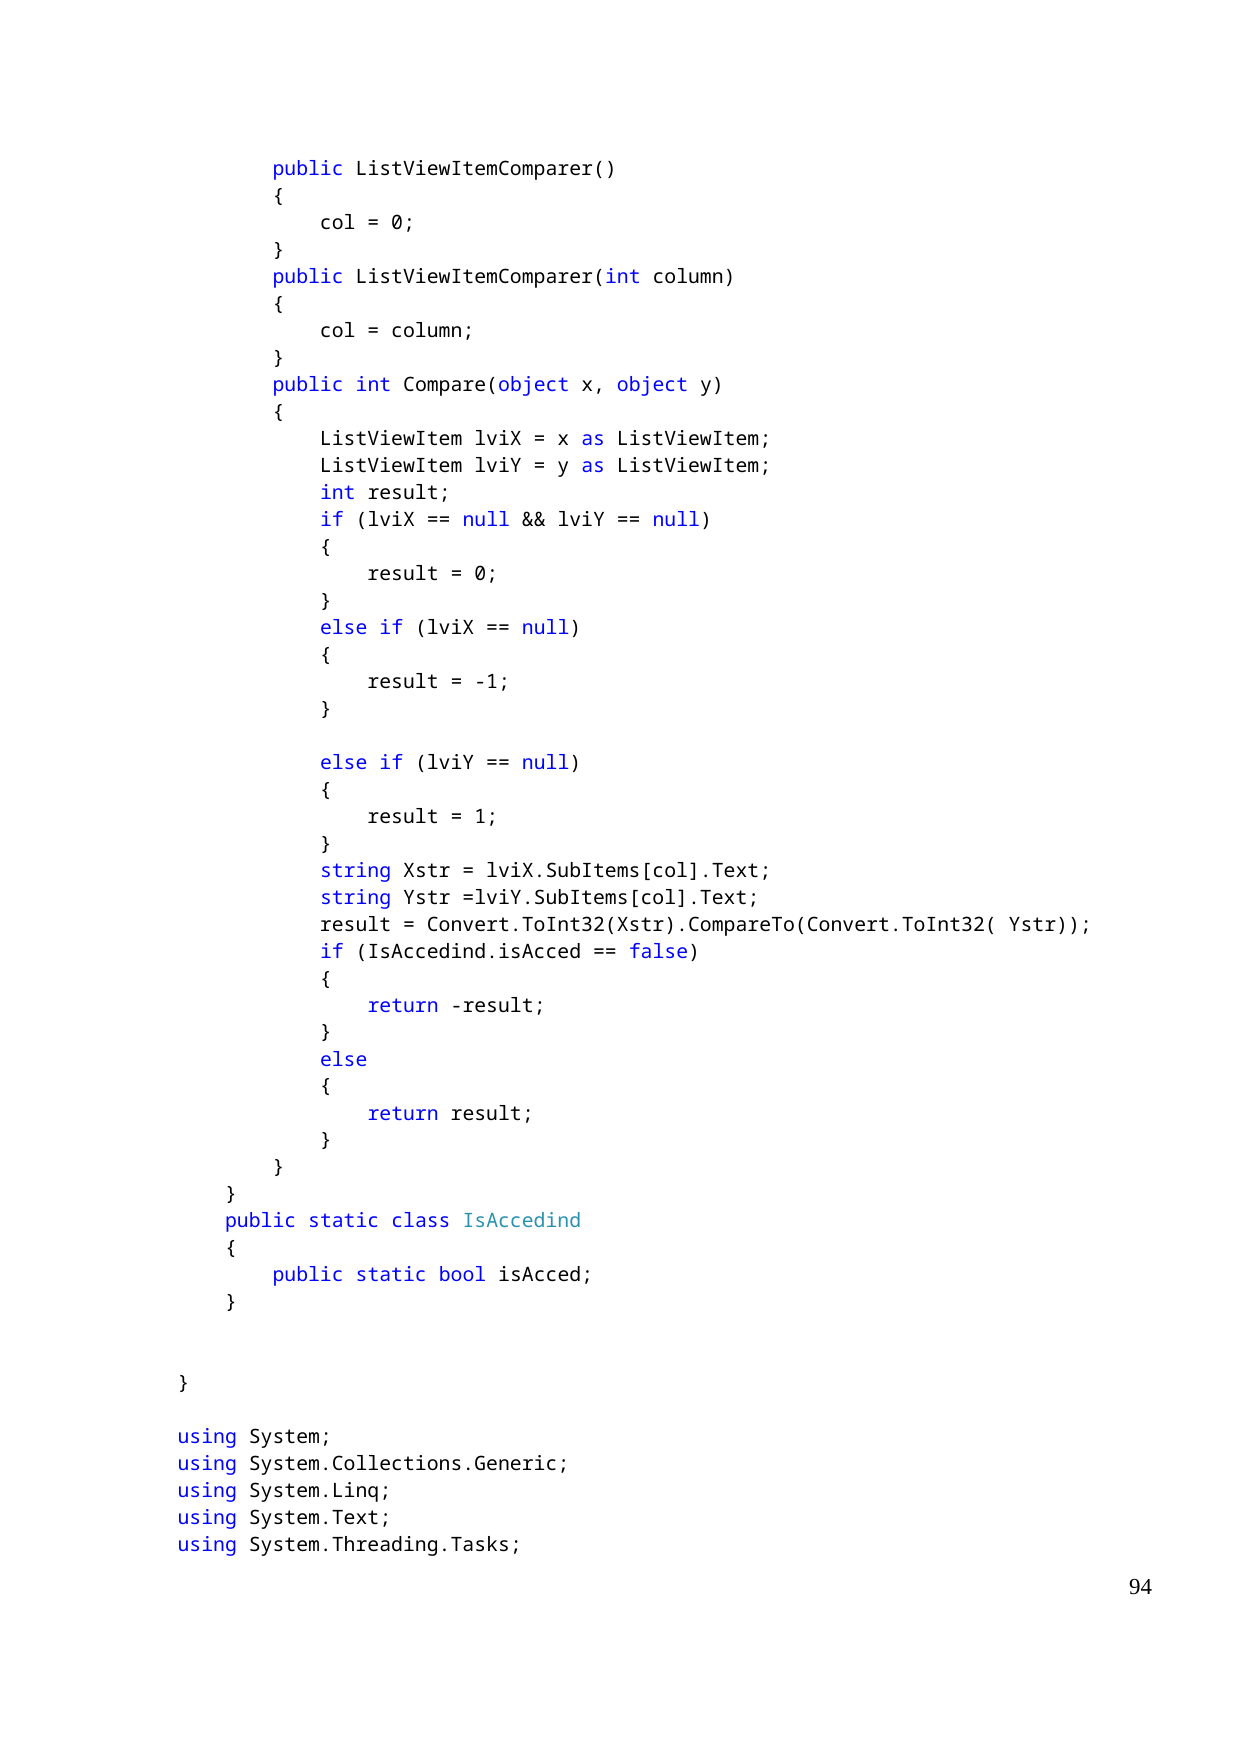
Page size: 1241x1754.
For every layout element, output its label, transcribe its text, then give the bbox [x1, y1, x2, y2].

text public static class IsAccedind [177, 1207, 1152, 1234]
text using System.Threading.Tasks; [177, 1530, 1152, 1557]
text int result; [177, 478, 1152, 505]
text return -result; [177, 991, 1152, 1018]
text else if (lviY == null) [177, 748, 1152, 775]
text string Xstr = lviX.SubItems[col].Text; [177, 856, 1152, 883]
text return result; [177, 1099, 1152, 1126]
text } [177, 235, 1152, 262]
text { [177, 289, 1152, 316]
text public int Compare(object x, object y) [177, 370, 1152, 397]
text { [177, 964, 1152, 991]
text public static bool isAcced; [177, 1261, 1152, 1288]
text col = 0; [177, 208, 1152, 235]
text { [177, 1072, 1152, 1099]
text col = column; [177, 316, 1152, 343]
text using System.Linq; [177, 1476, 1152, 1503]
text } [177, 1018, 1152, 1045]
text if (IsAccedind.isAcced == false) [177, 937, 1152, 964]
text { [177, 181, 1152, 208]
text { [177, 775, 1152, 802]
text using System.Text; [177, 1503, 1152, 1530]
text } [177, 1126, 1152, 1153]
text { [177, 640, 1152, 667]
text using System.Collections.Generic; [177, 1449, 1152, 1476]
text } [177, 1288, 1152, 1314]
text if (lviX == null && lviY == null) [177, 505, 1152, 532]
text public ListViewItemComparer(int column) [177, 262, 1152, 289]
text { [177, 532, 1152, 559]
text } [177, 586, 1152, 613]
text } [177, 1153, 1152, 1180]
text result = Convert.ToInt32(Xstr).CompareTo(Convert.ToInt32( Ystr)); [177, 910, 1152, 937]
text { [177, 1234, 1152, 1261]
text result = 0; [177, 559, 1152, 586]
text } [177, 694, 1152, 721]
text else if (lviX == null) [177, 613, 1152, 640]
text else [177, 1045, 1152, 1072]
text } [177, 1368, 1152, 1396]
text } [177, 1180, 1152, 1207]
text } [177, 829, 1152, 856]
text { [177, 397, 1152, 424]
text result = -1; [177, 667, 1152, 694]
text } [177, 343, 1152, 370]
text ListViewItem lviX = x as ListViewItem; [177, 424, 1152, 451]
text string Ystr =lviY.SubItems[col].Text; [177, 883, 1152, 910]
text ListViewItem lviY = y as ListViewItem; [177, 451, 1152, 478]
text public ListViewItemComparer() [177, 154, 1152, 181]
text using System; [177, 1422, 1152, 1449]
text result = 1; [177, 802, 1152, 829]
